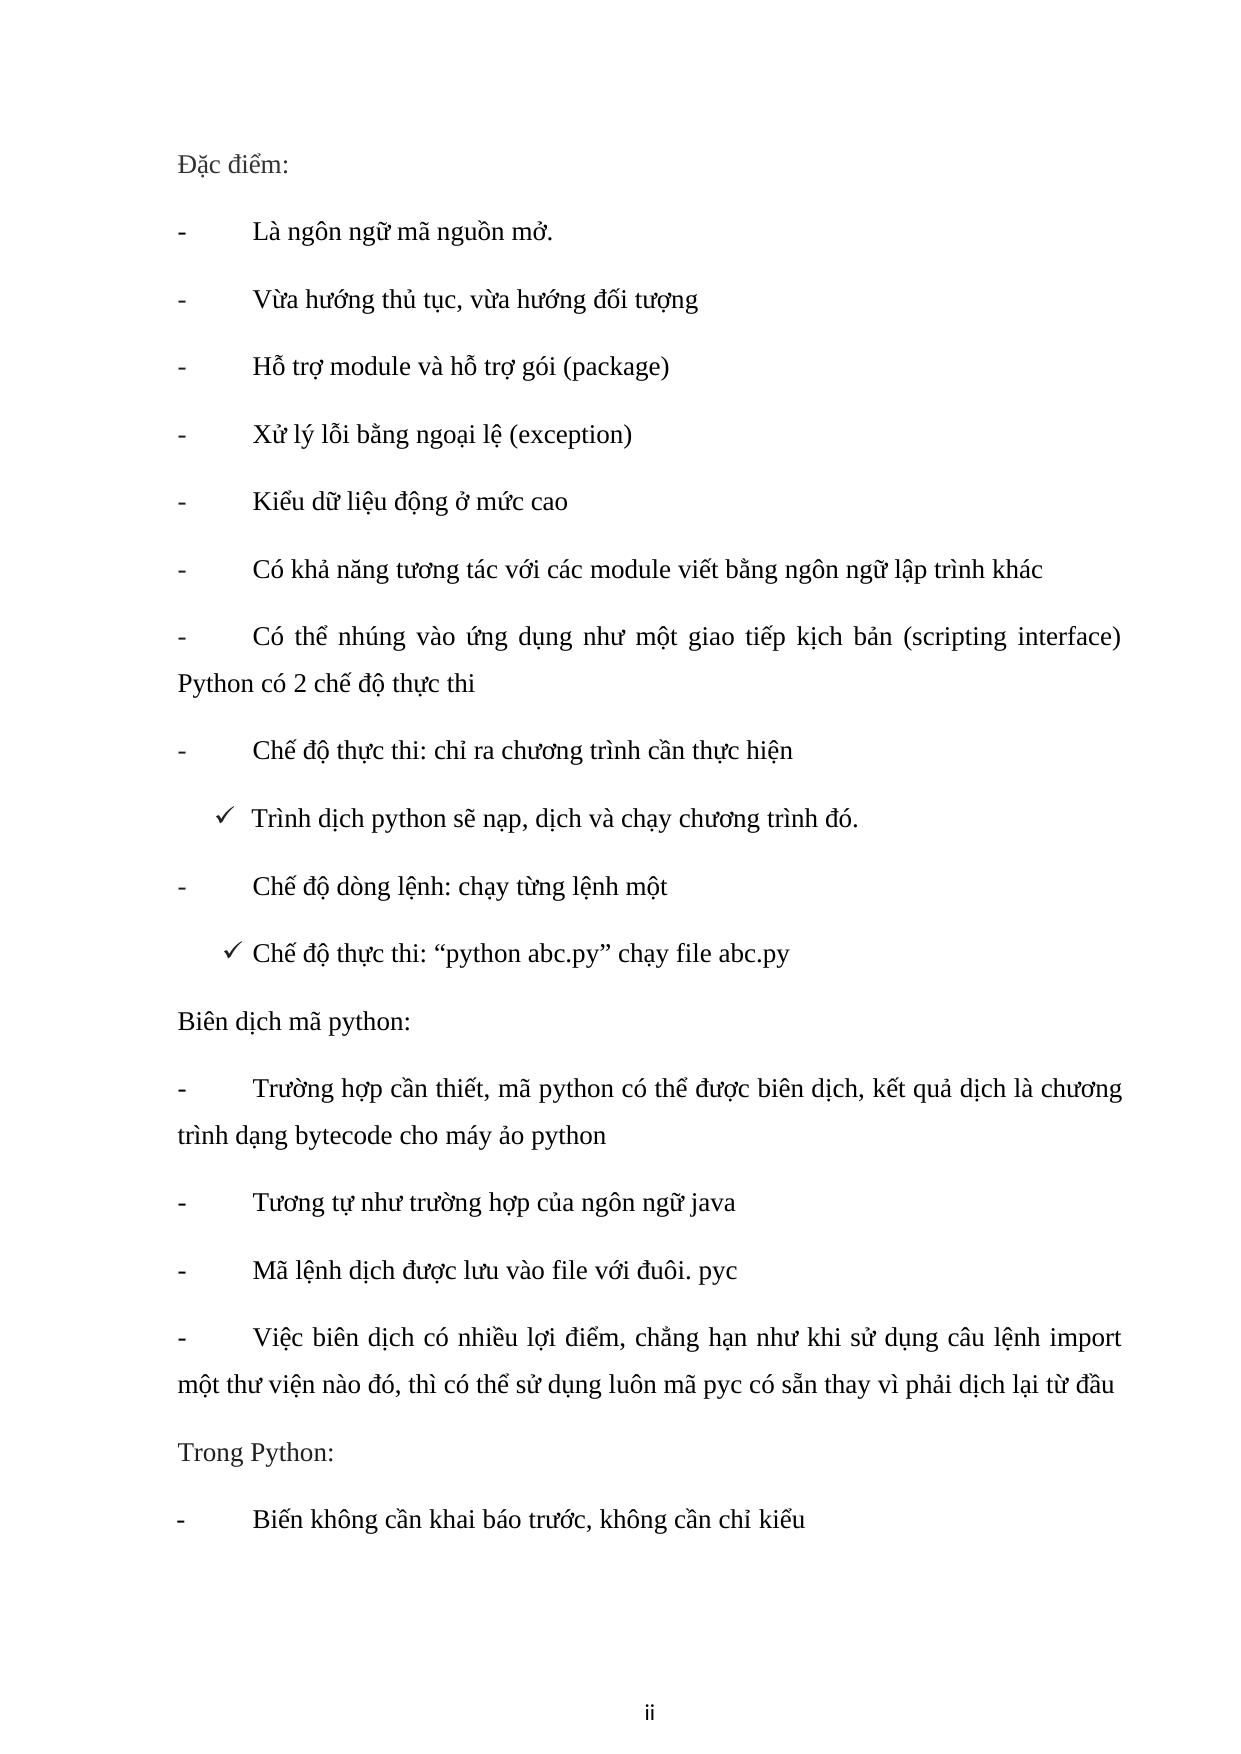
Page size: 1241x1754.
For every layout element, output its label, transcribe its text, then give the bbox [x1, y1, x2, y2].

list Chế độ dòng lệnh: chạy từng lệnh một [177, 869, 1122, 901]
list Có khả năng tương tác với các module viết bằng ngôn ngữ lập trình khác [177, 553, 1122, 584]
list Là ngôn ngữ mã nguồn mở. [177, 215, 1122, 246]
list Việc biên dịch có nhiều lợi điểm, chẳng hạn như khi sử dụng câu lệnh import một thư viện nào đó, thì có thể sử dụng luôn mã pyc có sẵn thay vì phải dịch lại từ đầu [177, 1321, 1122, 1399]
list Chế độ thực thi: “python abc.py” chạy file abc.py [222, 937, 1122, 968]
list Trình dịch python sẽ nạp, dịch và chạy chương trình đó. [213, 802, 1122, 833]
list Mã lệnh dịch được lưu vào file với đuôi. pyc [177, 1254, 1122, 1285]
list Kiểu dữ liệu động ở mức cao [177, 485, 1122, 516]
list Có thể nhúng vào ứng dụng như một giao tiếp kịch bản (scripting interface) Python có 2 chế độ thực thi [177, 620, 1122, 698]
list Biến không cần khai báo trước, không cần chỉ kiểu [176, 1503, 1122, 1534]
list Tương tự như trường hợp của ngôn ngữ java [177, 1186, 1122, 1218]
list Xử lý lỗi bằng ngoại lệ (exception) [177, 418, 1122, 449]
list Hỗ trợ module và hỗ trợ gói (package) [177, 350, 1122, 381]
list Chế độ thực thi: chỉ ra chương trình cần thực hiện [177, 734, 1122, 766]
text Trong Python: [177, 1436, 1122, 1467]
list Vừa hướng thủ tục, vừa hướng đối tượng [177, 283, 1122, 314]
list Trường hợp cần thiết, mã python có thể được biên dịch, kết quả dịch là chương trình dạng bytecode cho máy ảo python [177, 1072, 1122, 1150]
text Biên dịch mã python: [177, 1005, 1122, 1036]
text Đặc điểm: [177, 148, 1122, 179]
